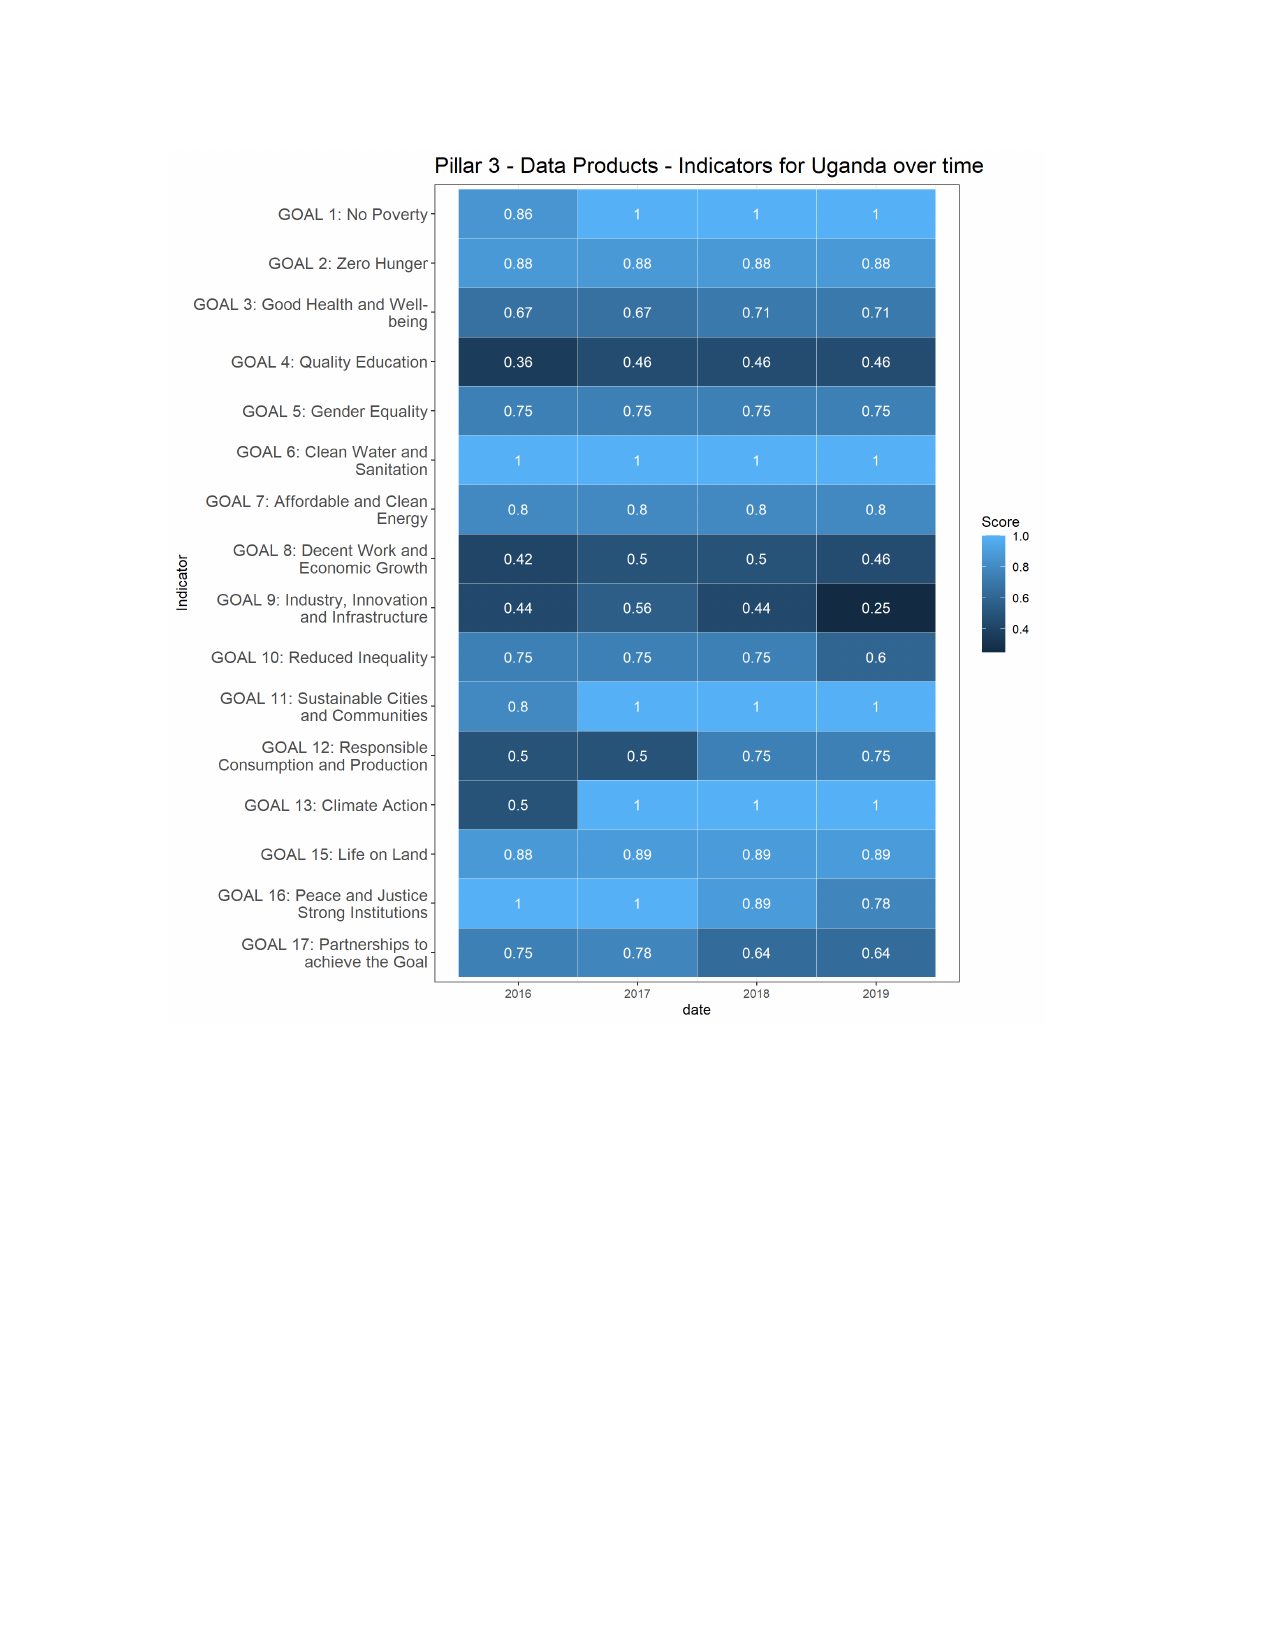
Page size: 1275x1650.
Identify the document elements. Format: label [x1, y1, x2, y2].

picture [168, 150, 1044, 1025]
